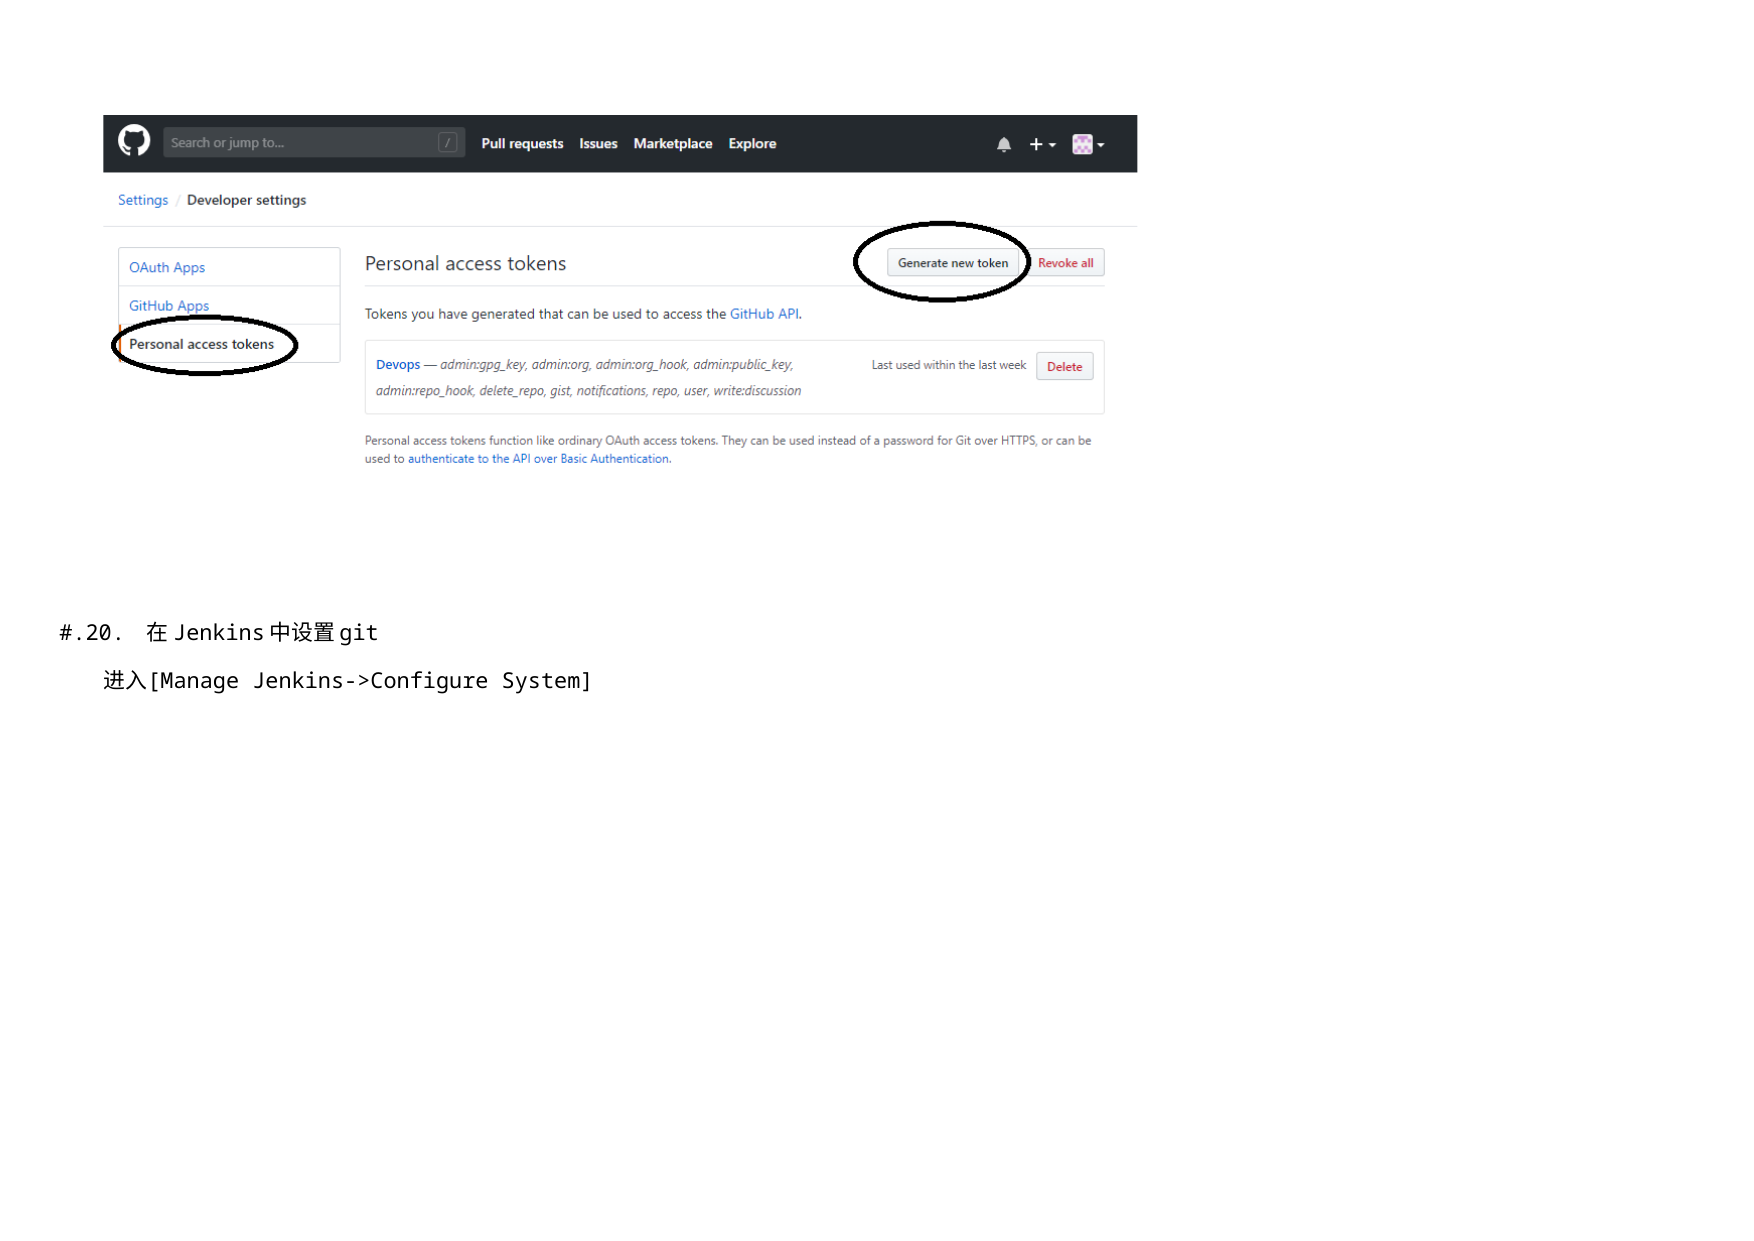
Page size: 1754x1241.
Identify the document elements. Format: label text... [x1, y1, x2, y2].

list 在Jenkins中设置git [59, 615, 1695, 647]
list 进入[Manage Jenkins->Configure System] [103, 663, 1695, 696]
picture [103, 115, 1138, 490]
